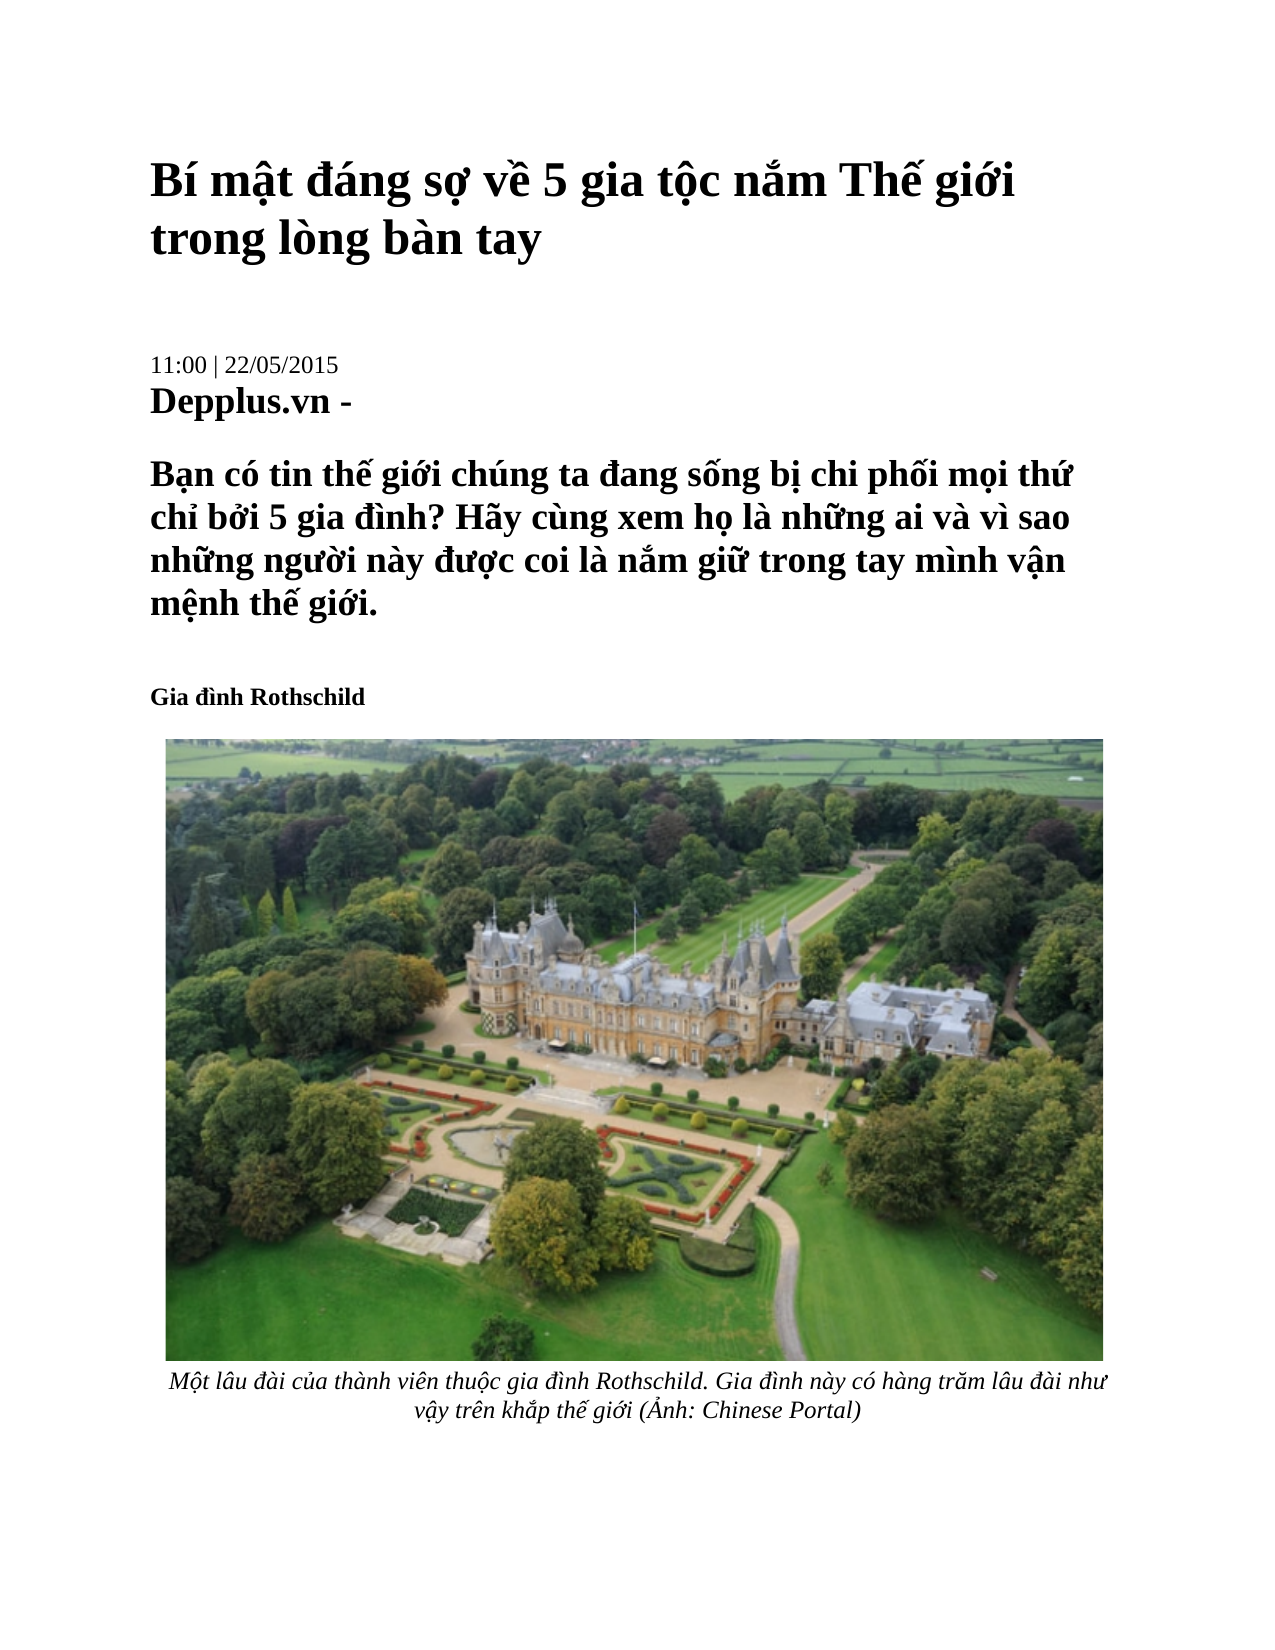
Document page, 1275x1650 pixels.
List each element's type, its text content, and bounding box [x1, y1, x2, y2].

picture [165, 739, 1104, 1361]
text Một lâu đài của thành viên thuộc gia đình Rothschild. Gia đình này có hàng trăm lâu đài như vậy trên khắp thế giới (Ảnh: Chinese Portal) [150, 1366, 1125, 1424]
text Bí mật đáng sợ về 5 gia tộc nắm Thế giới trong lòng bàn tay [150, 150, 1125, 265]
text Gia đình Rothschild [150, 682, 1125, 710]
text Depplus.vn - [150, 379, 1125, 422]
text 11:00 | 22/05/2015 [150, 350, 1125, 379]
text Bạn có tin thế giới chúng ta đang sống bị chi phối mọi thứ chỉ bởi 5 gia đình? Hãy cùng xem họ là những ai và vì sao những người này được coi là nắm giữ trong tay mình vận mệnh thế giới. [150, 451, 1125, 624]
